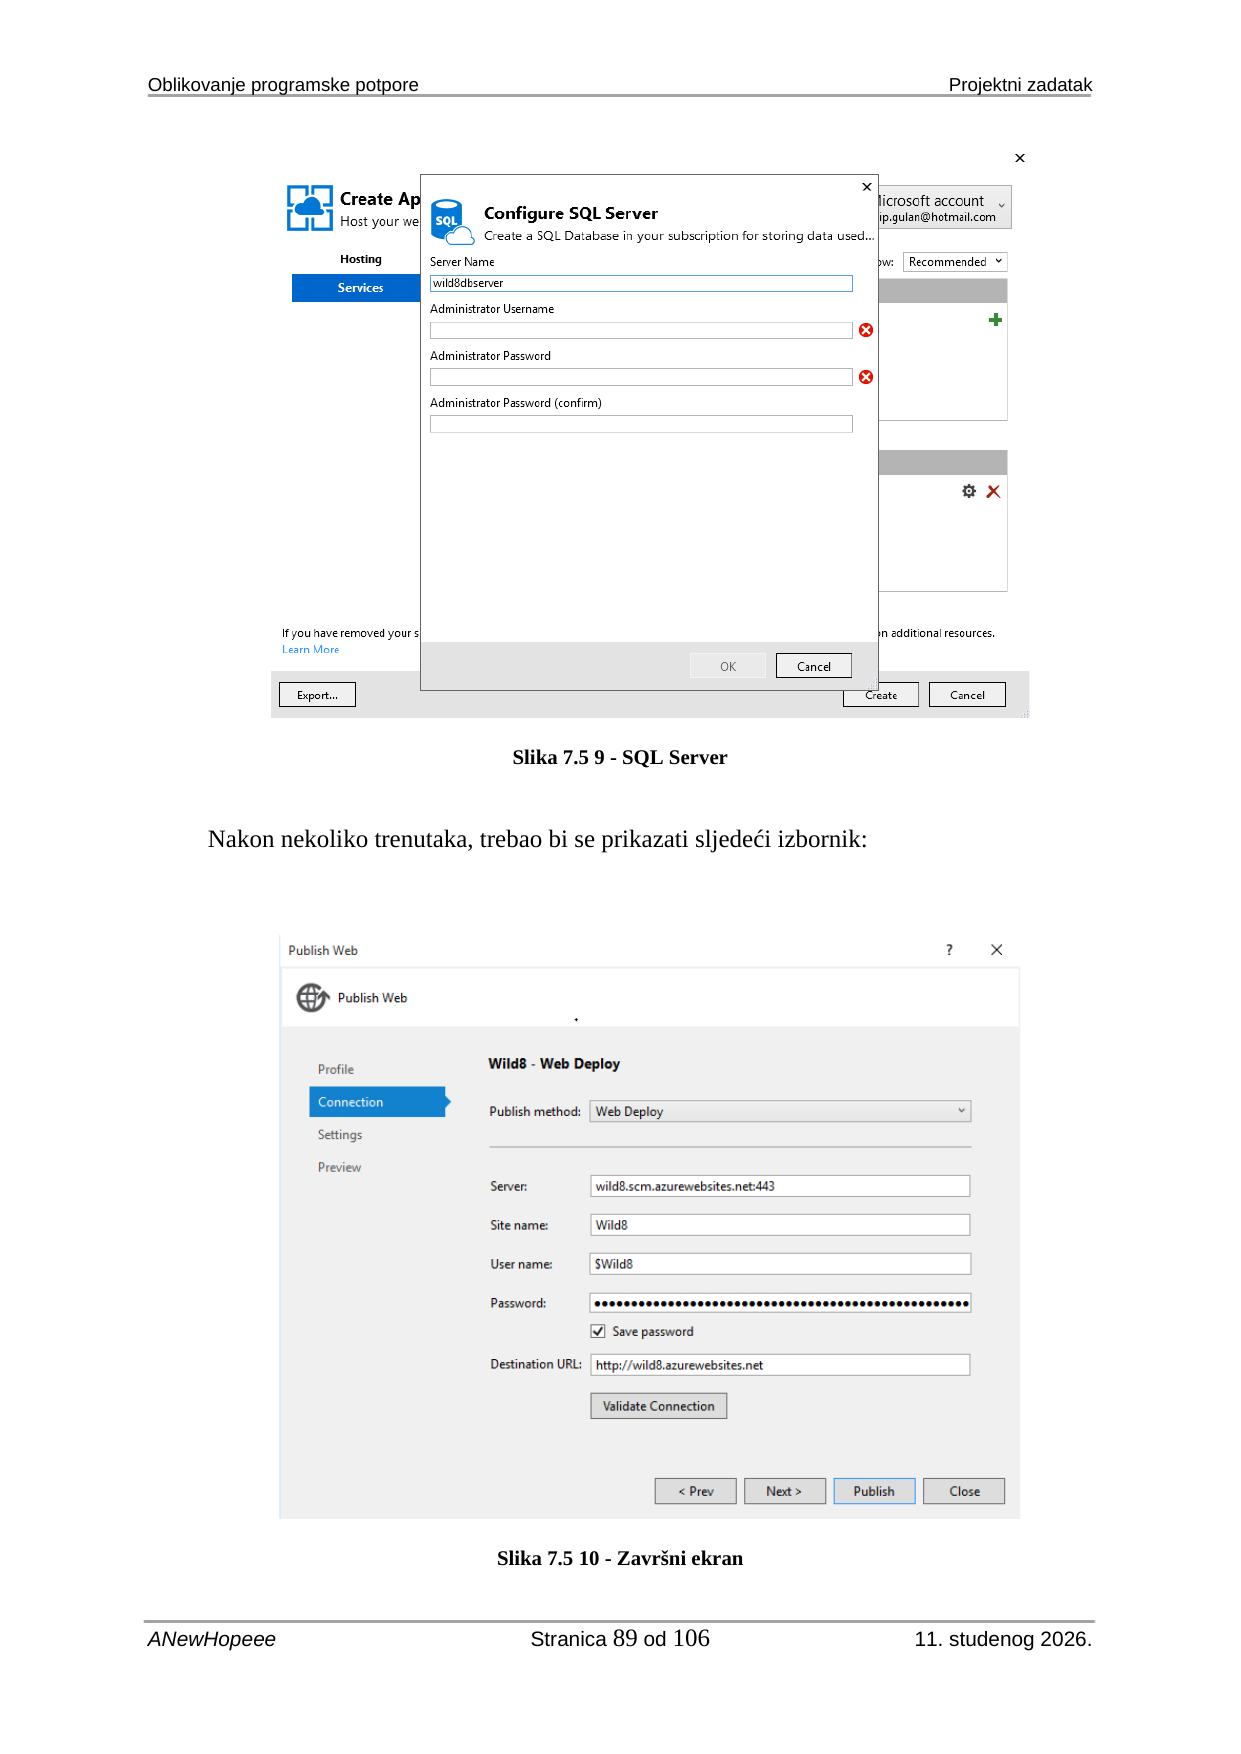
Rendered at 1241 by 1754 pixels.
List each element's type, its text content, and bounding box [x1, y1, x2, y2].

picture [271, 147, 1030, 718]
picture [279, 935, 1021, 1519]
text Nakon nekoliko trenutaka, trebao bi se prikazati sljedeći izbornik: [148, 824, 1093, 853]
